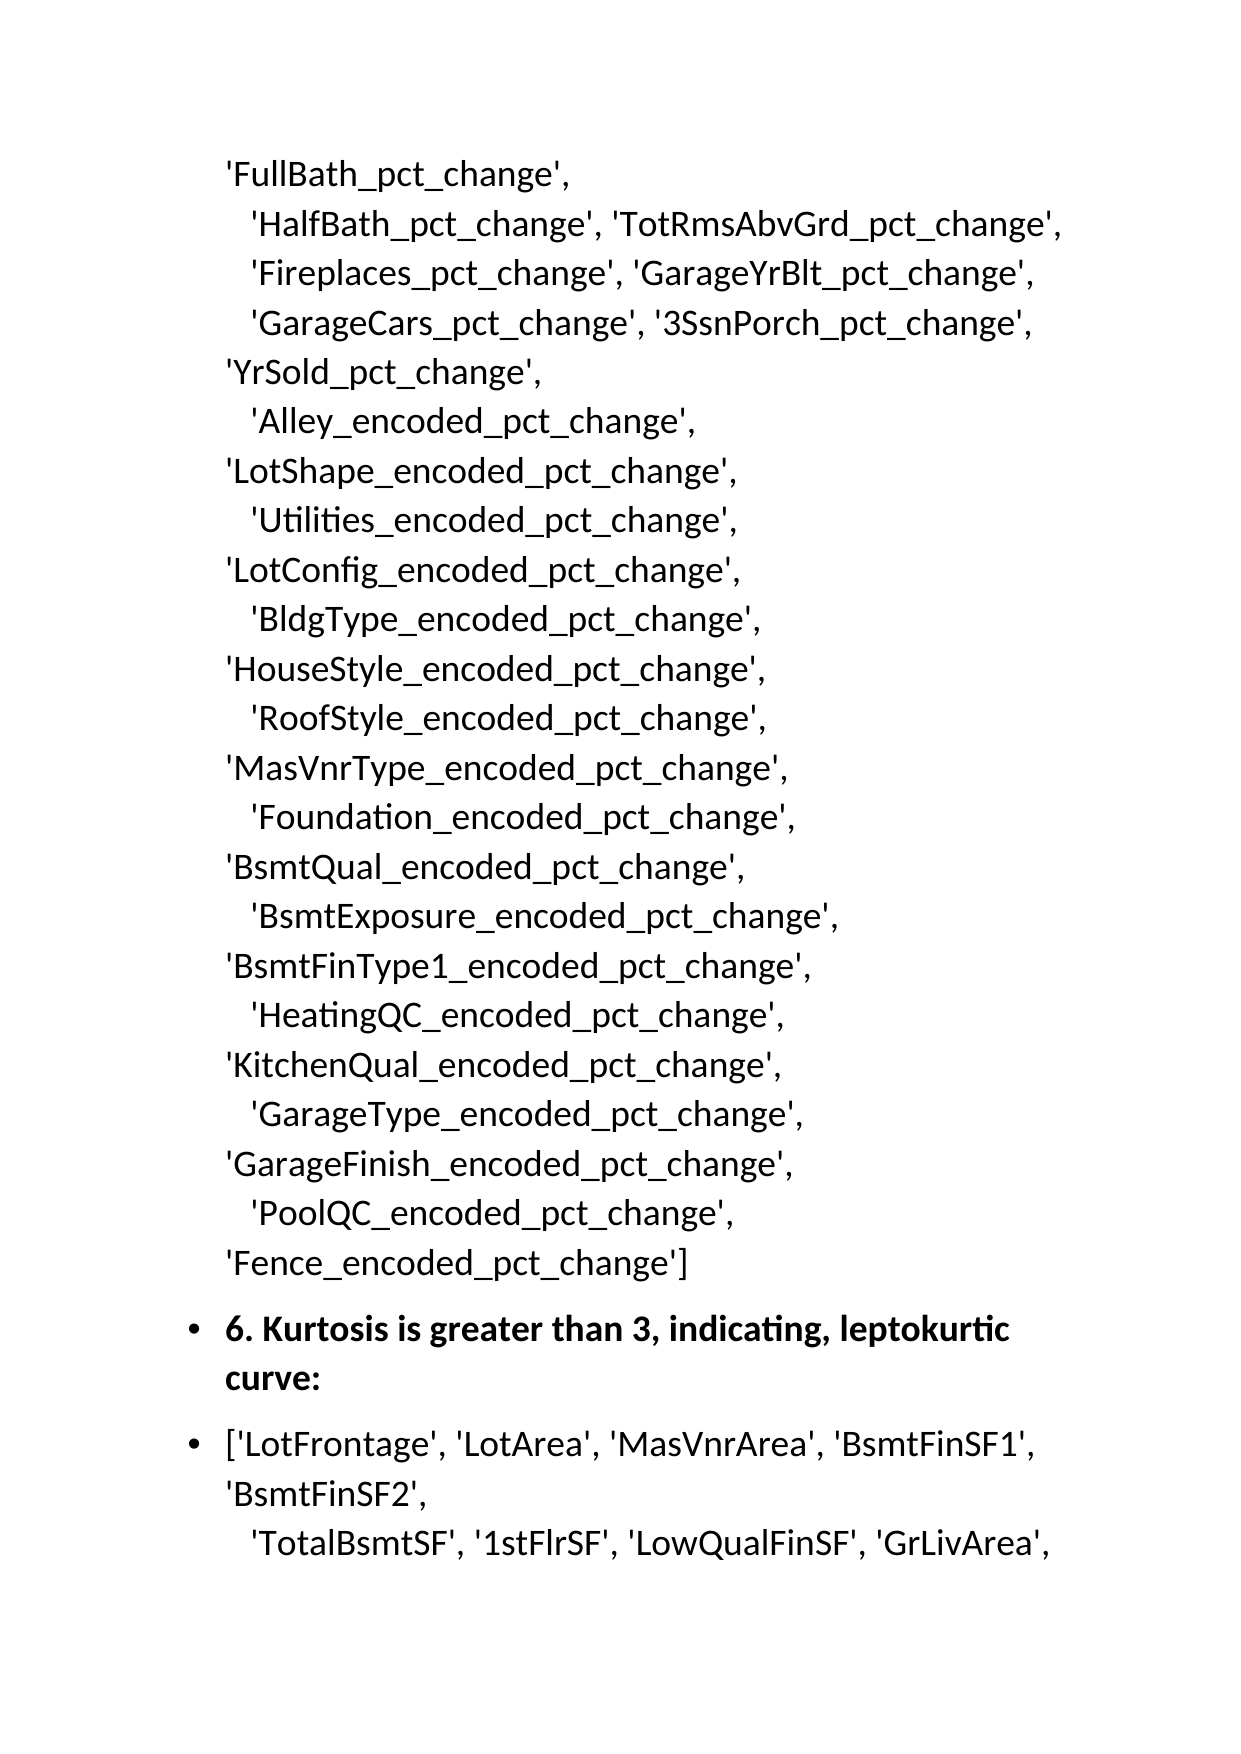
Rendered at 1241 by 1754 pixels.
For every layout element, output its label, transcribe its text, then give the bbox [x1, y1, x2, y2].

list 6. Kurtosis is greater than 3, indicating, leptokurtic curve: [187, 1305, 1090, 1400]
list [187, 150, 1090, 1284]
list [187, 1420, 1090, 1565]
